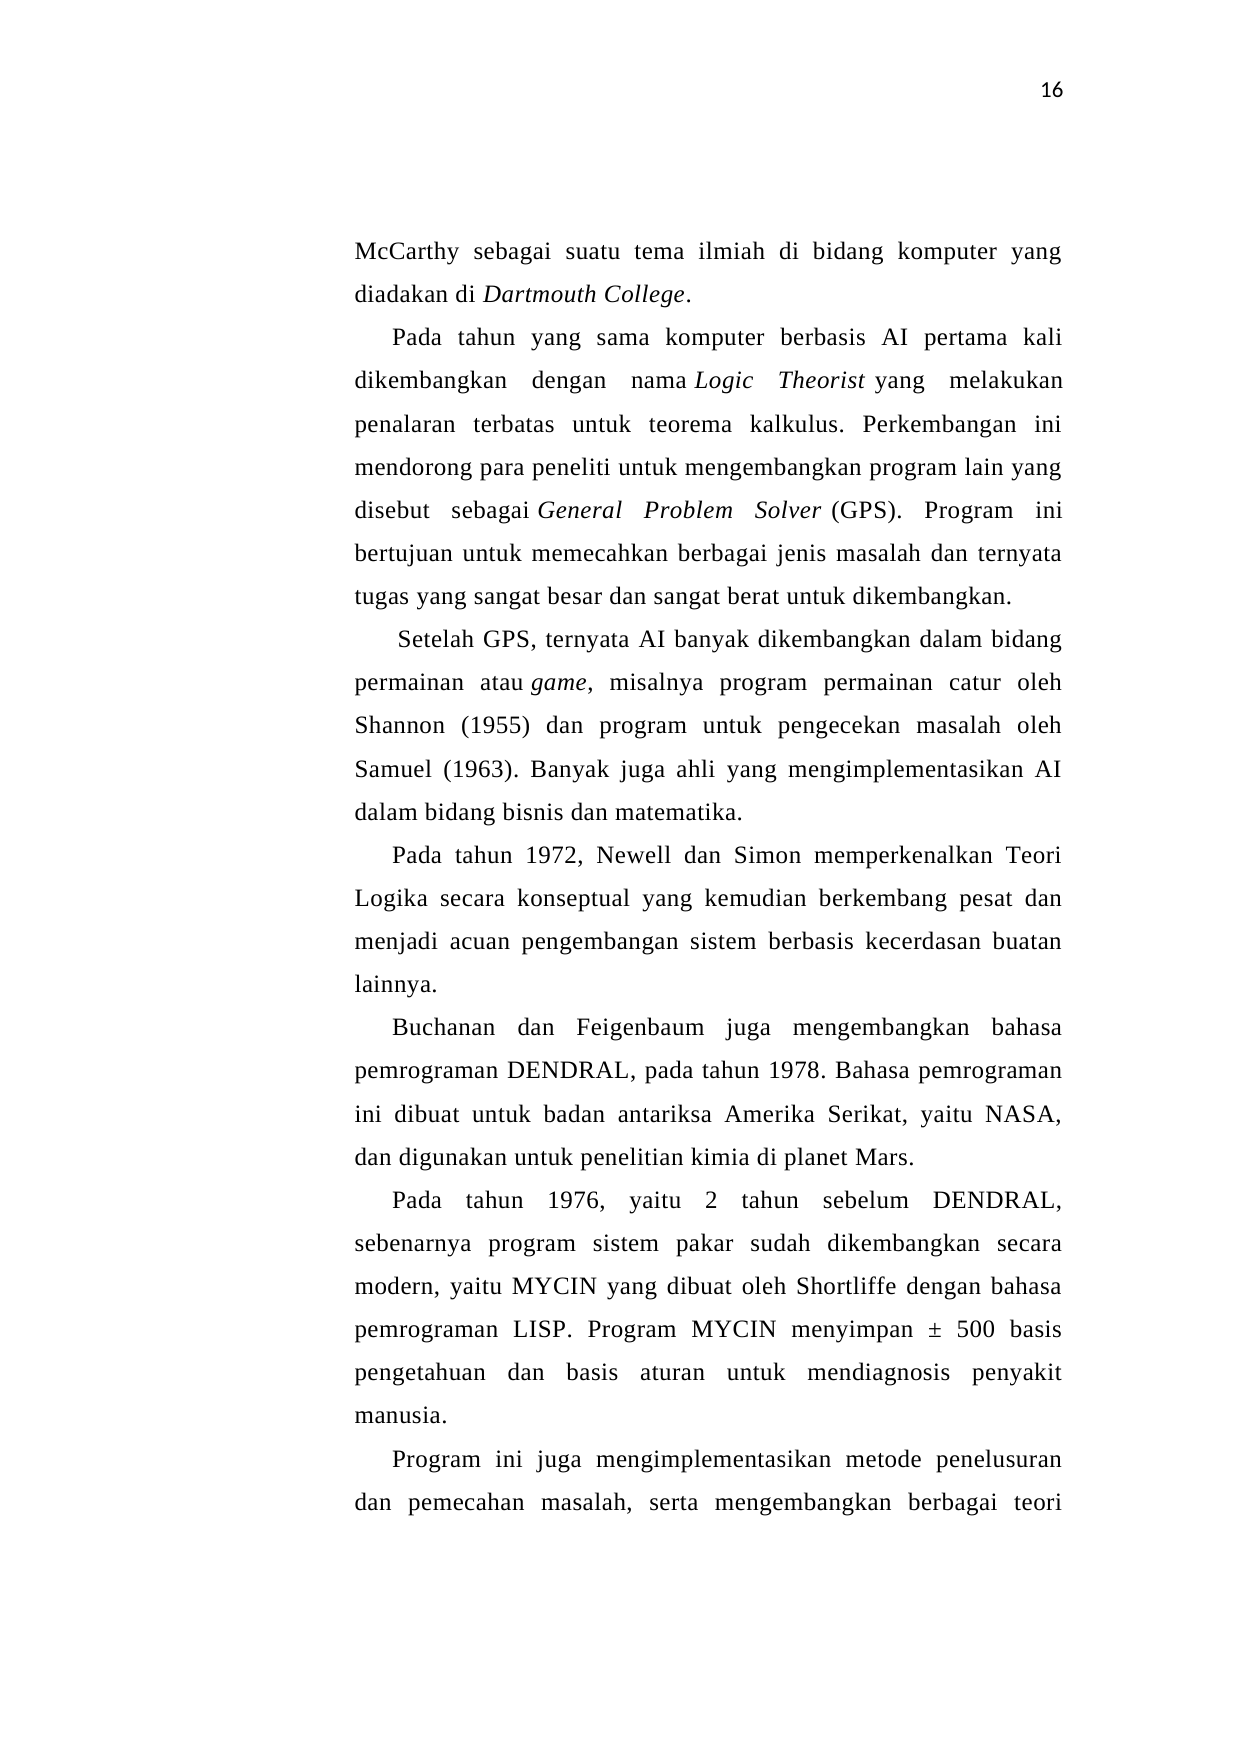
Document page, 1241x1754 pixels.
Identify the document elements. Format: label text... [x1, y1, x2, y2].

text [354, 236, 1063, 308]
text Pada tahun yang sama komputer berbasis AI pertama kali dikembangkan dengan nama Logic Theorist yang melakukan penalaran terbatas untuk teorema kalkulus. Perkembangan ini mendorong para peneliti untuk mengembangkan program lain yang disebut sebagai General Problem Solver (GPS). Program ini bertujuan untuk memecahkan berbagai jenis masalah dan ternyata tugas yang sangat besar dan sangat berat untuk dikembangkan. [354, 322, 1063, 610]
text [354, 1444, 1063, 1516]
text Setelah GPS, ternyata AI banyak dikembangkan dalam bidang permainan atau game, misalnya program permainan catur oleh Shannon (1955) dan program untuk pengecekan masalah oleh Samuel (1963). Banyak juga ahli yang mengimplementasikan AI dalam bidang bisnis dan matematika. [354, 624, 1063, 826]
text Pada tahun 1972, Newell dan Simon memperkenalkan Teori Logika secara konseptual yang kemudian berkembang pesat dan menjadi acuan pengembangan sistem berbasis kecerdasan buatan lainnya. [354, 840, 1063, 998]
text Pada tahun 1976, yaitu 2 tahun sebelum DENDRAL, sebenarnya program sistem pakar sudah dikembangkan secara modern, yaitu MYCIN yang dibuat oleh Shortliffe dengan bahasa pemrograman LISP. Program MYCIN menyimpan ± 500 basis pengetahuan dan basis aturan untuk mendiagnosis penyakit manusia. [354, 1185, 1063, 1429]
text Buchanan dan Feigenbaum juga mengembangkan bahasa pemrograman DENDRAL, pada tahun 1978. Bahasa pemrograman ini dibuat untuk badan antariksa Amerika Serikat, yaitu NASA, dan digunakan untuk penelitian kimia di planet Mars. [354, 1012, 1063, 1171]
